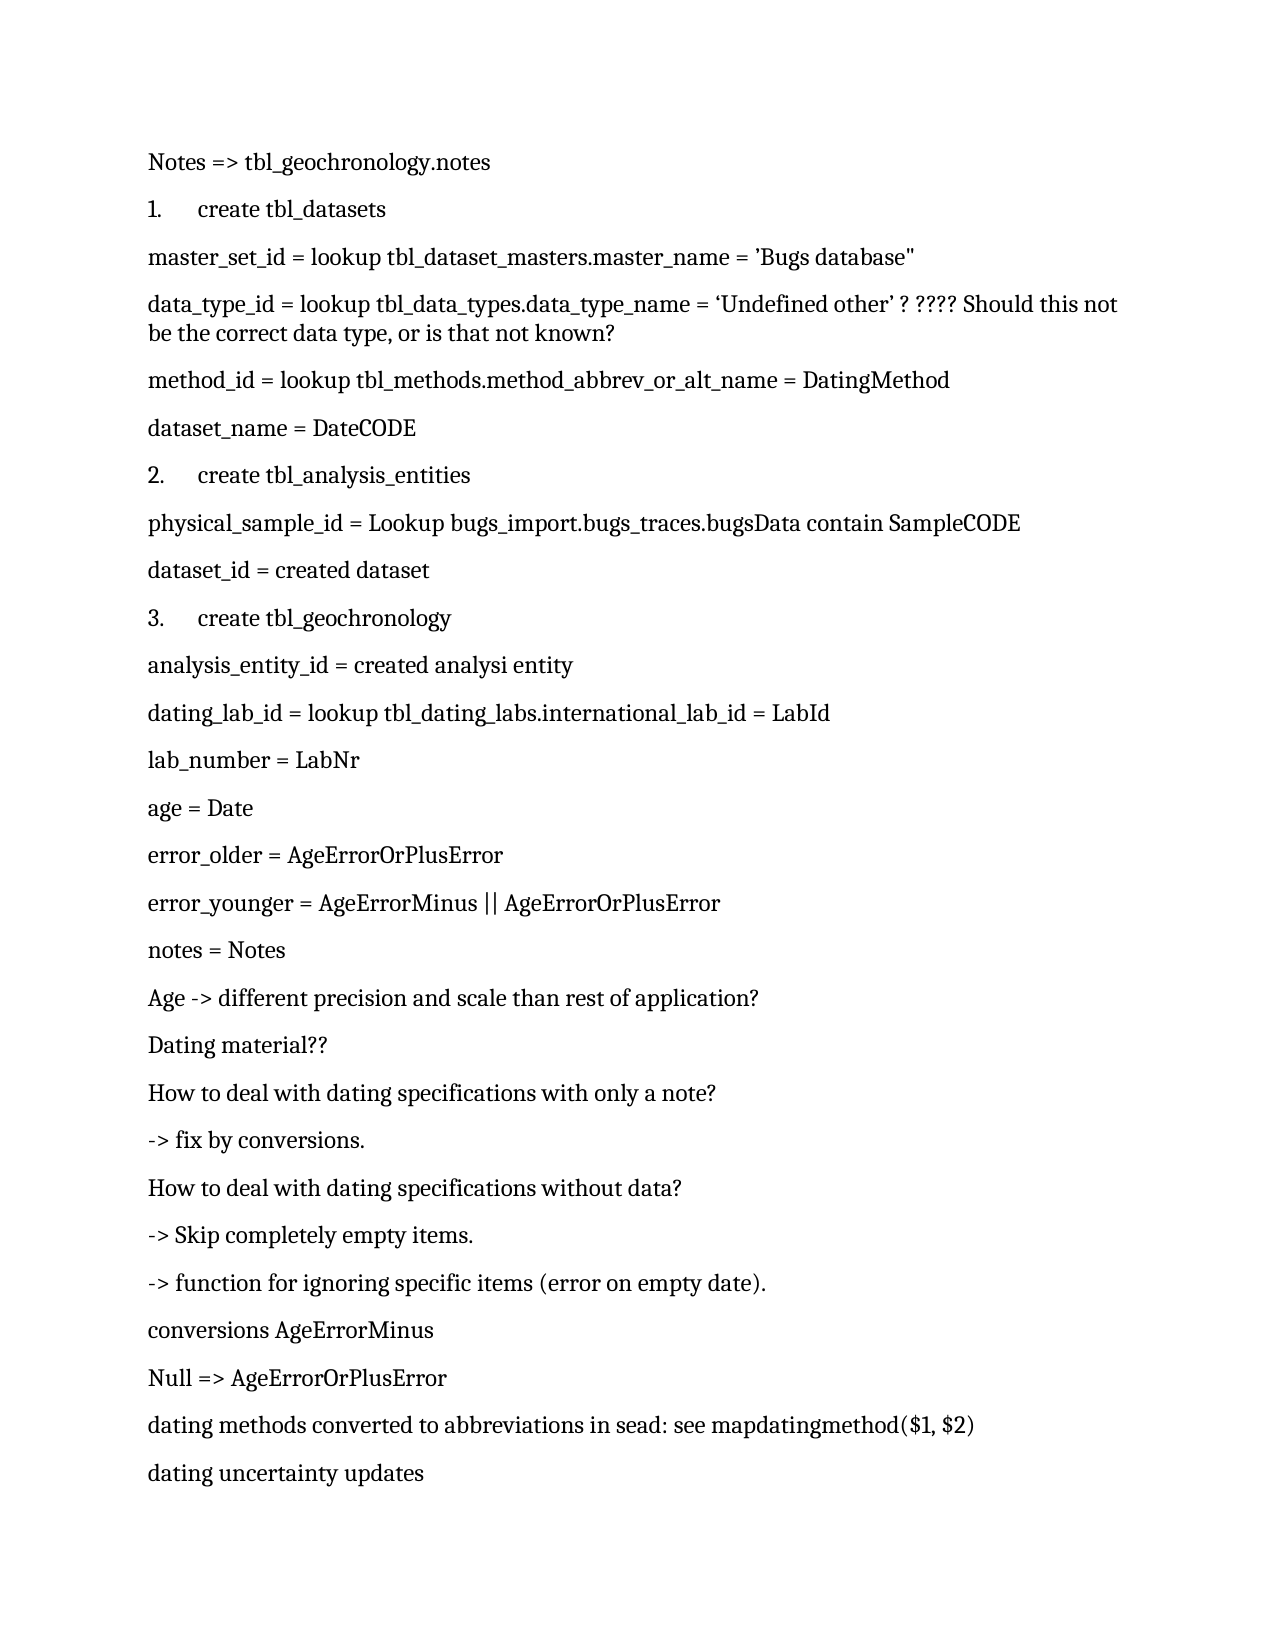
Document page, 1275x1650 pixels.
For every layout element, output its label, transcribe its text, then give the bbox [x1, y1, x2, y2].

text master_set_id = lookup tbl_dataset_masters.master_name = ’Bugs database" [148, 243, 1127, 271]
list create tbl_geochronology [148, 604, 1127, 633]
text -> Skip completely empty items. [148, 1221, 1127, 1250]
text data_type_id = lookup tbl_data_types.data_type_name = ‘Undefined other’ ? ???? Should this not be the correct data type, or is that not known? [148, 290, 1127, 348]
text age = Date [148, 794, 1127, 823]
text -> function for ignoring specific items (error on empty date). [148, 1269, 1127, 1298]
text error_younger = AgeErrorMinus || AgeErrorOrPlusError [148, 889, 1127, 918]
text How to deal with dating specifications without data? [148, 1174, 1127, 1203]
text Notes => tbl_geochronology.notes [148, 148, 1127, 176]
text notes = Notes [148, 936, 1127, 965]
text dating_lab_id = lookup tbl_dating_labs.international_lab_id = LabId [148, 699, 1127, 728]
text method_id = lookup tbl_methods.method_abbrev_or_alt_name = DatingMethod [148, 366, 1127, 395]
text lab_number = LabNr [148, 746, 1127, 775]
list create tbl_datasets [148, 195, 1127, 224]
text physical_sample_id = Lookup bugs_import.bugs_traces.bugsData contain SampleCODE [148, 509, 1127, 538]
text Age -> different precision and scale than rest of application? [148, 984, 1127, 1013]
text dataset_id = created dataset [148, 556, 1127, 585]
text Null => AgeErrorOrPlusError [148, 1364, 1127, 1393]
text analysis_entity_id = created analysi entity [148, 651, 1127, 680]
text dating uncertainty updates [148, 1459, 1127, 1488]
list create tbl_analysis_entities [148, 461, 1127, 490]
text conversions AgeErrorMinus [148, 1316, 1127, 1345]
text Dating material?? [148, 1031, 1127, 1060]
text error_older = AgeErrorOrPlusError [148, 841, 1127, 870]
text dating methods converted to abbreviations in sead: see mapdatingmethod($1, $2) [148, 1411, 1127, 1440]
text How to deal with dating specifications with only a note? [148, 1079, 1127, 1108]
text dataset_name = DateCODE [148, 414, 1127, 443]
text -> fix by conversions. [148, 1126, 1127, 1155]
